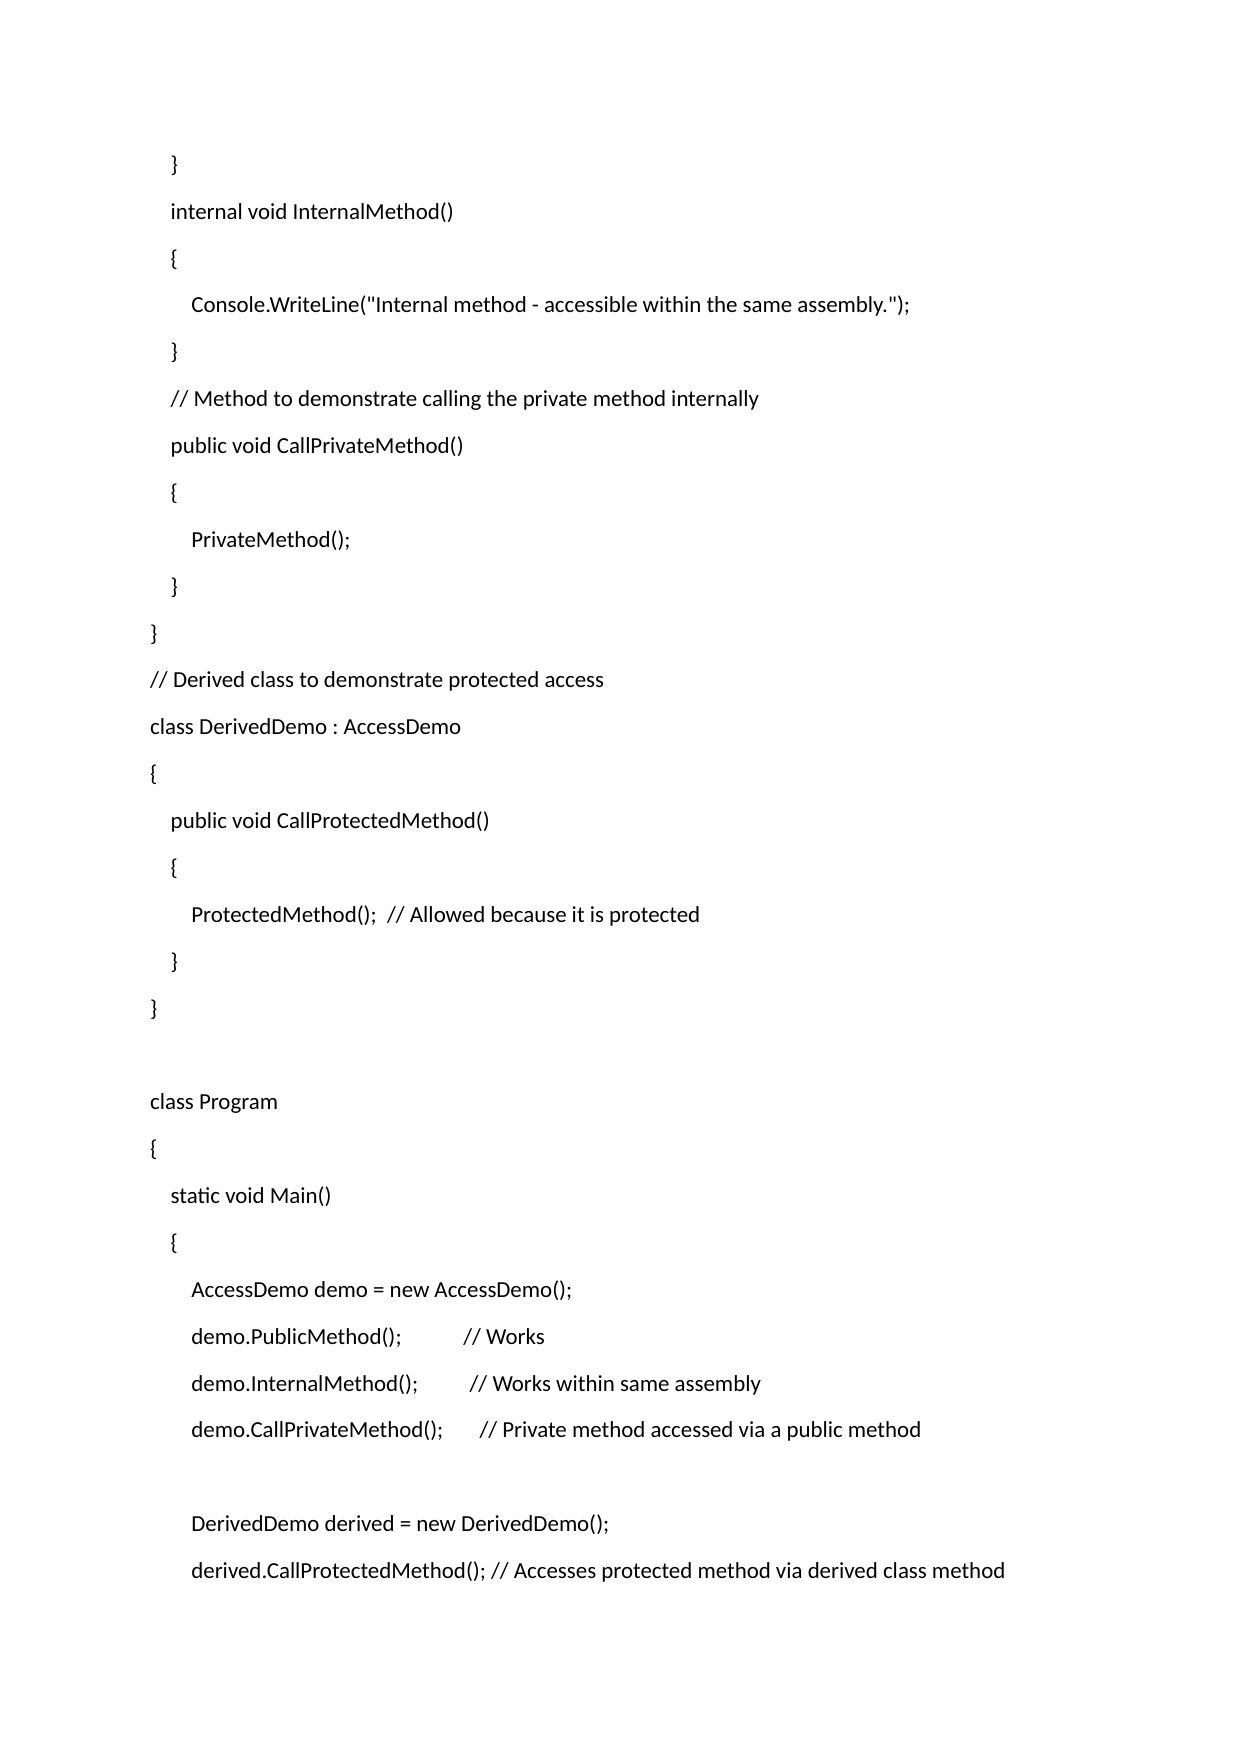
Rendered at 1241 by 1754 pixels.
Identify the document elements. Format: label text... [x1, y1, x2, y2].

text } [150, 619, 1090, 647]
text { [150, 853, 1090, 881]
text ProtectedMethod(); // Allowed because it is protected [150, 900, 1090, 928]
text { [150, 478, 1090, 506]
text demo.InternalMethod(); // Works within same assembly [150, 1369, 1090, 1397]
text public void CallPrivateMethod() [150, 431, 1090, 459]
text // Method to demonstrate calling the private method internally [150, 384, 1090, 412]
text Console.WriteLine("Internal method - accessible within the same assembly."); [150, 291, 1090, 319]
text class Program [150, 1087, 1090, 1116]
text class DerivedDemo : AccessDemo [150, 712, 1090, 741]
text derived.CallProtectedMethod(); // Accesses protected method via derived class method [150, 1556, 1090, 1584]
text DerivedDemo derived = new DerivedDemo(); [150, 1509, 1090, 1537]
text demo.PublicMethod(); // Works [150, 1322, 1090, 1350]
text PrivateMethod(); [150, 525, 1090, 553]
text { [150, 1228, 1090, 1256]
text demo.CallPrivateMethod(); // Private method accessed via a public method [150, 1416, 1090, 1444]
text } [150, 572, 1090, 600]
text internal void InternalMethod() [150, 197, 1090, 225]
text { [150, 1134, 1090, 1162]
text } [150, 337, 1090, 366]
text } [150, 947, 1090, 975]
text public void CallProtectedMethod() [150, 806, 1090, 834]
text static void Main() [150, 1181, 1090, 1209]
text { [150, 244, 1090, 272]
text } [150, 994, 1090, 1022]
text // Derived class to demonstrate protected access [150, 666, 1090, 694]
text } [150, 150, 1090, 178]
text { [150, 759, 1090, 787]
text AccessDemo demo = new AccessDemo(); [150, 1275, 1090, 1303]
